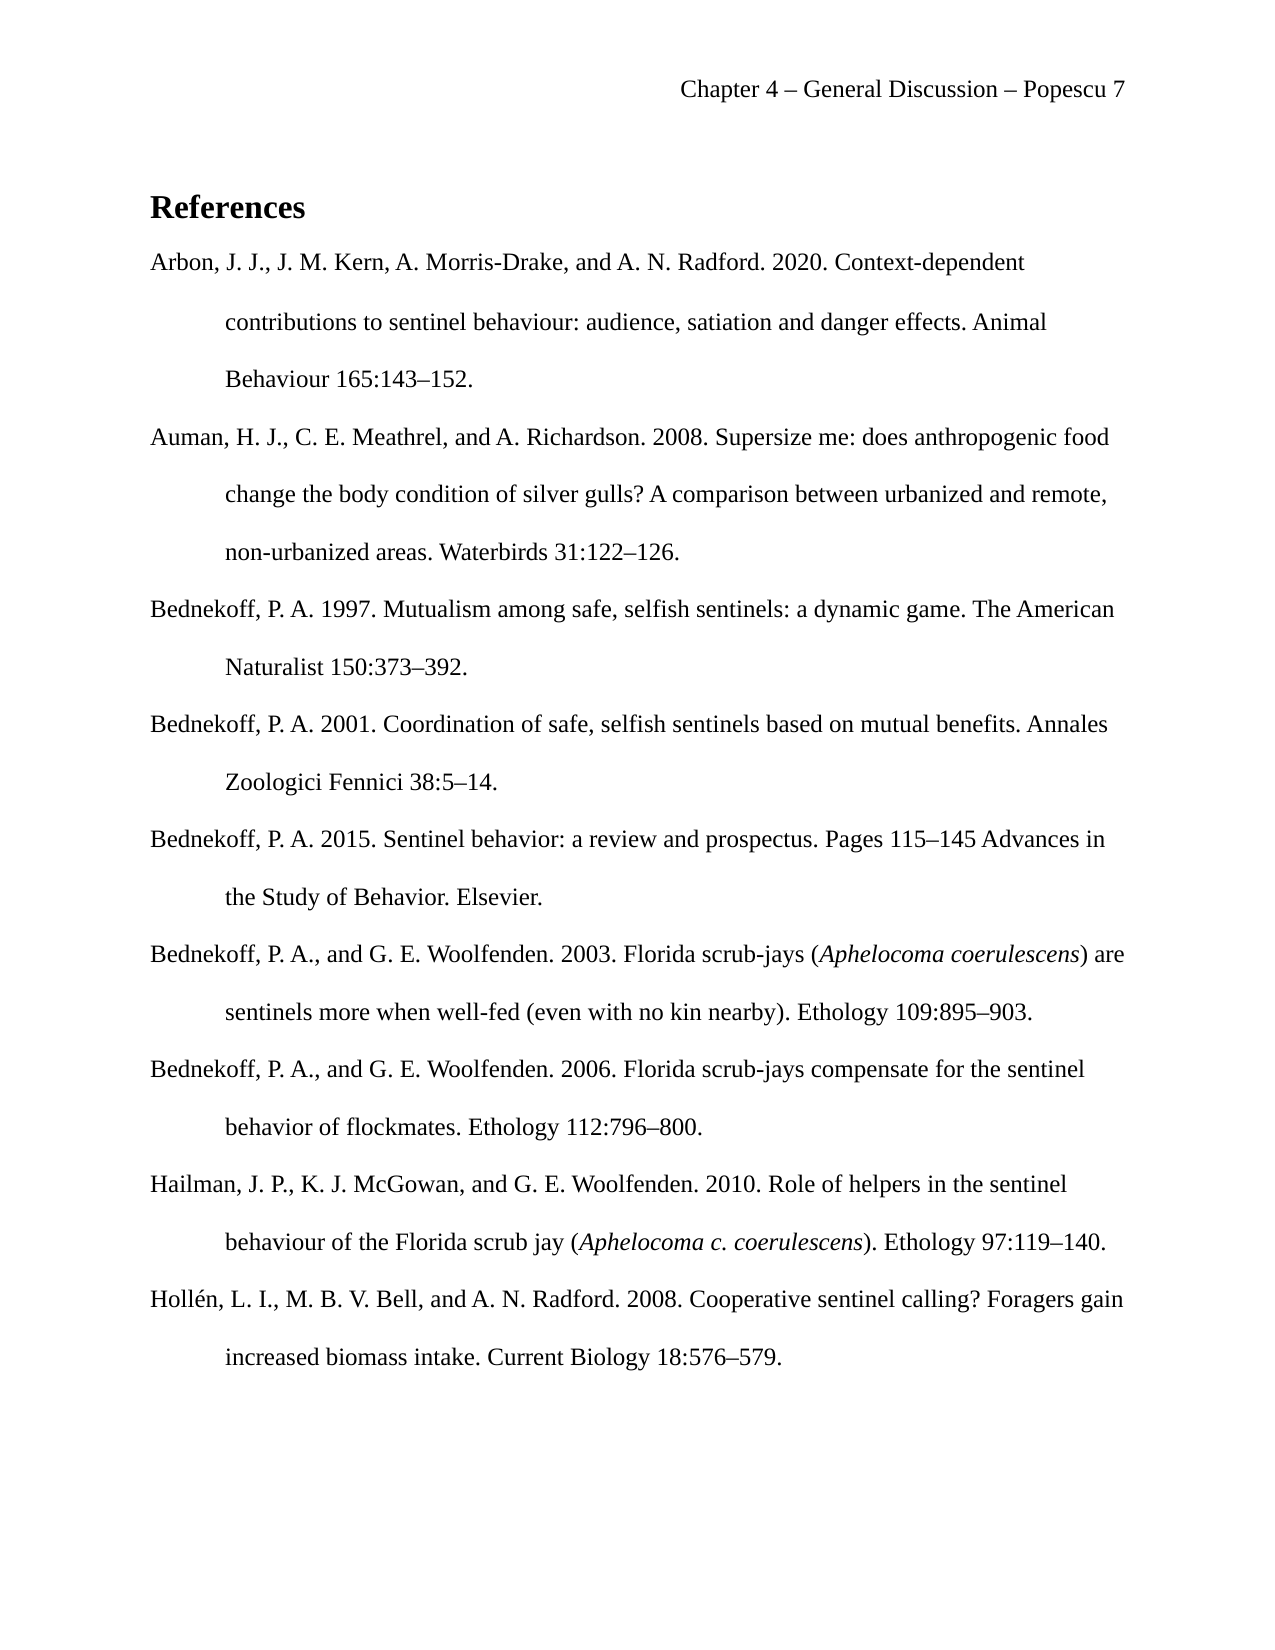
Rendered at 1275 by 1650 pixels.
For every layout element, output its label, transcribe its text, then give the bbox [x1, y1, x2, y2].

text Bednekoff, P. A., and G. E. Woolfenden. 2006. Florida scrub-jays compensate for the sentinel behavior of flockmates. Ethology 112:796–800. [150, 1054, 1125, 1141]
text Bednekoff, P. A. 1997. Mutualism among safe, selfish sentinels: a dynamic game. The American Naturalist 150:373–392. [150, 594, 1125, 681]
text Auman, H. J., C. E. Meathrel, and A. Richardson. 2008. Supersize me: does anthropogenic food change the body condition of silver gulls? A comparison between urbanized and remote, non-urbanized areas. Waterbirds 31:122–126. [150, 422, 1125, 566]
text Arbon, J. J., J. M. Kern, A. Morris-Drake, and A. N. Radford. 2020. Context-dependent contributions to sentinel behaviour: audience, satiation and danger effects. Animal Behaviour 165:143–152. [150, 244, 1125, 393]
text Bednekoff, P. A. 2015. Sentinel behavior: a review and prospectus. Pages 115–145 Advances in the Study of Behavior. Elsevier. [150, 824, 1125, 911]
text Hollén, L. I., M. B. V. Bell, and A. N. Radford. 2008. Cooperative sentinel calling? Foragers gain increased biomass intake. Current Biology 18:576–579. [150, 1284, 1125, 1371]
text Hailman, J. P., K. J. McGowan, and G. E. Woolfenden. 2010. Role of helpers in the sentinel behaviour of the Florida scrub jay (Aphelocoma c. coerulescens). Ethology 97:119–140. [150, 1169, 1125, 1256]
list References [150, 187, 1125, 226]
text Bednekoff, P. A. 2001. Coordination of safe, selfish sentinels based on mutual benefits. Annales Zoologici Fennici 38:5–14. [150, 709, 1125, 796]
text Bednekoff, P. A., and G. E. Woolfenden. 2003. Florida scrub-jays (Aphelocoma coerulescens) are sentinels more when well-fed (even with no kin nearby). Ethology 109:895–903. [150, 939, 1125, 1026]
